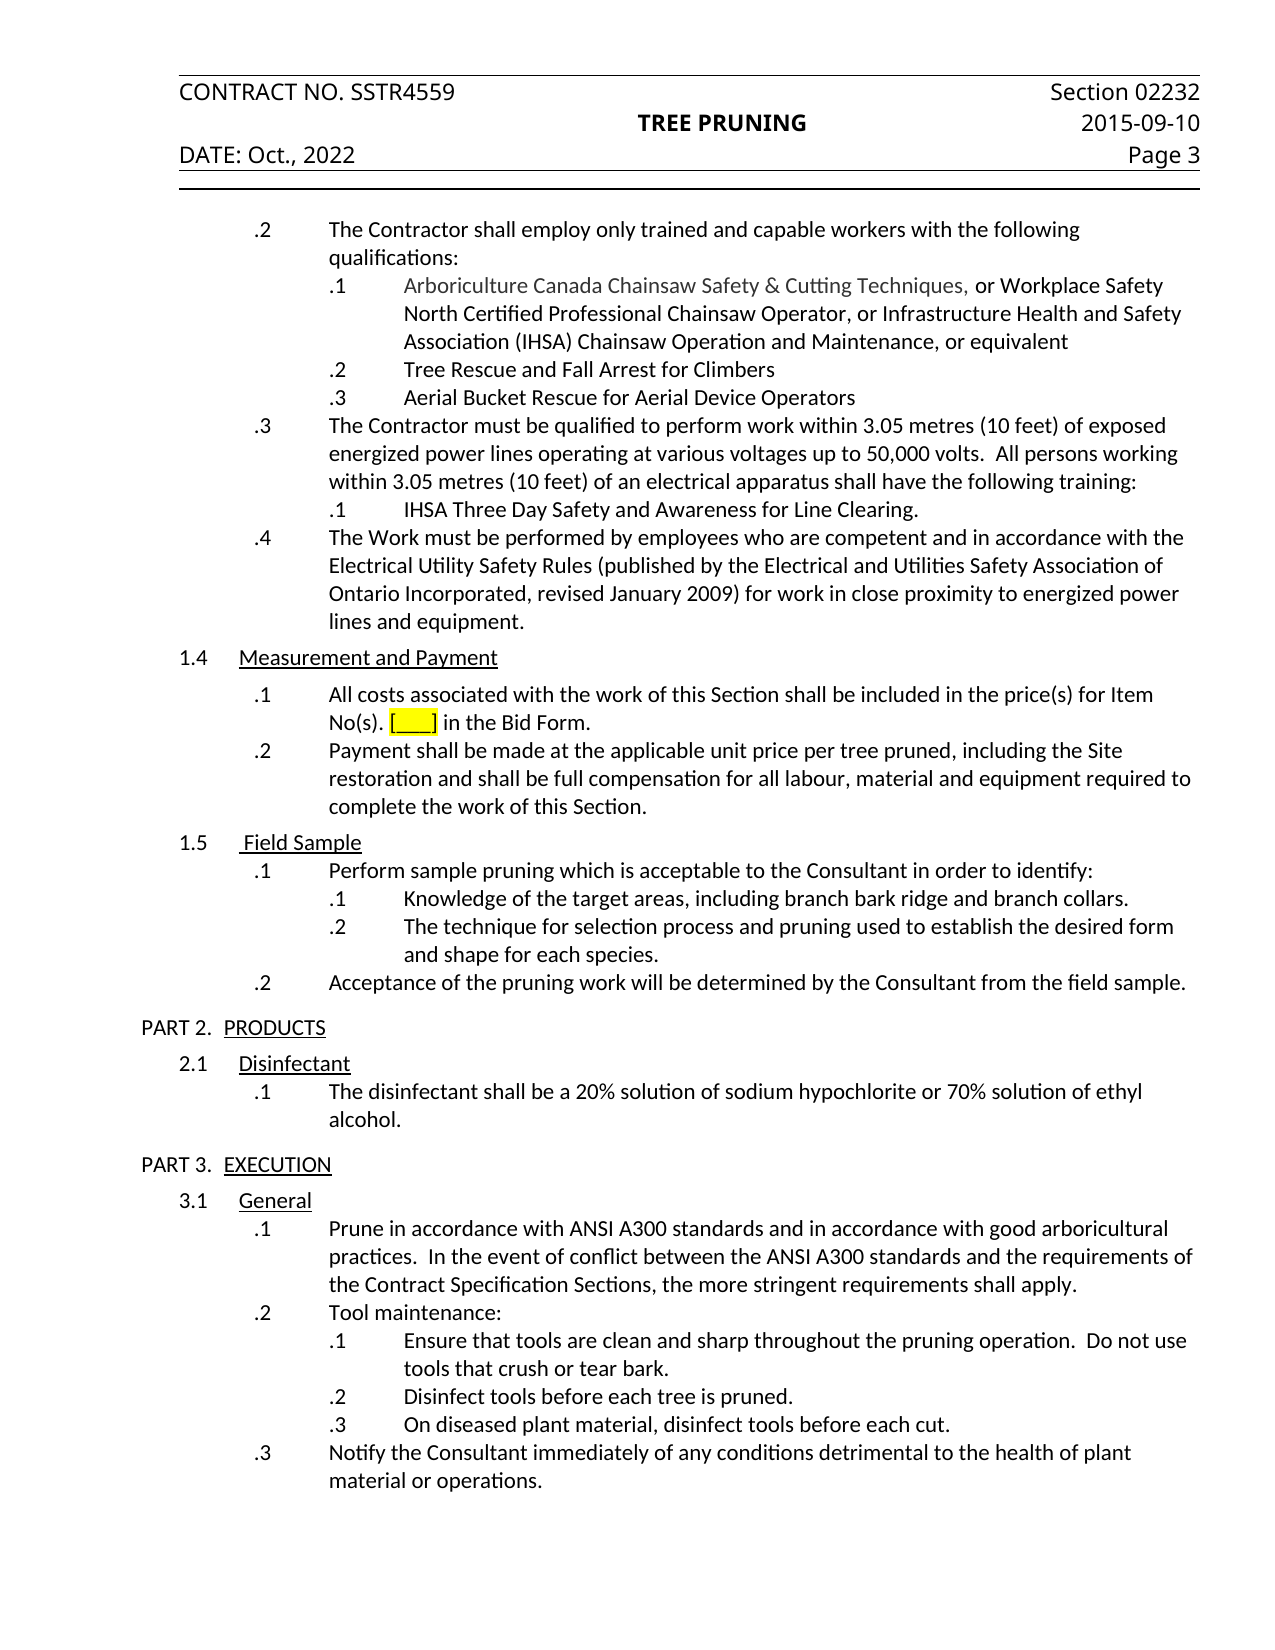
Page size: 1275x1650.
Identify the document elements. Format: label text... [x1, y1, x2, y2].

subtitle Arboriculture Canada Chainsaw Safety & Cutting Techniques, or Workplace Safety North Certified Professional Chainsaw Operator, or Infrastructure Health and Safety Association (IHSA) Chainsaw Operation and Maintenance, or equivalent [328, 271, 1200, 355]
subtitle Ensure that tools are clean and sharp throughout the pruning operation. Do not use tools that crush or tear bark. [328, 1326, 1200, 1382]
subtitle The Contractor must be qualified to perform work within 3.05 metres (10 feet) of exposed energized power lines operating at various voltages up to 50,000 volts. All persons working within 3.05 metres (10 feet) of an electrical apparatus shall have the following training: [253, 411, 1200, 495]
subtitle .1 All costs associated with the work of this Section shall be included in the price(s) for Item No(s). [___] in the Bid Form. [253, 680, 1200, 736]
subtitle Notify the Consultant immediately of any conditions detrimental to the health of plant material or operations. [253, 1438, 1200, 1494]
subtitle .2 Payment shall be made at the applicable unit price per tree pruned, including the Site restoration and shall be full compensation for all labour, material and equipment required to complete the work of this Section. [253, 736, 1200, 820]
subtitle The technique for selection process and pruning used to establish the desired form and shape for each species. [328, 912, 1200, 968]
subtitle Aerial Bucket Rescue for Aerial Device Operators [328, 383, 1200, 411]
subtitle Disinfect tools before each tree is pruned. [328, 1382, 1200, 1411]
subtitle PRODUCTS [141, 1013, 1200, 1041]
subtitle Acceptance of the pruning work will be determined by the Consultant from the field sample. [253, 968, 1200, 996]
subtitle The Contractor shall employ only trained and capable workers with the following qualifications: [253, 215, 1200, 271]
subtitle Measurement and Payment [178, 643, 1200, 671]
subtitle EXECUTION [141, 1150, 1200, 1178]
subtitle Tree Rescue and Fall Arrest for Climbers [328, 355, 1200, 383]
subtitle Field Sample [178, 828, 1200, 856]
subtitle The disinfectant shall be a 20% solution of sodium hypochlorite or 70% solution of ethyl alcohol. [253, 1077, 1200, 1133]
subtitle Disinfectant [178, 1049, 1200, 1077]
subtitle Perform sample pruning which is acceptable to the Consultant in order to identify: [253, 856, 1200, 884]
subtitle Prune in accordance with ANSI A300 standards and in accordance with good arboricultural practices. In the event of conflict between the ANSI A300 standards and the requirements of the Contract Specification Sections, the more stringent requirements shall apply. [253, 1214, 1200, 1298]
subtitle On diseased plant material, disinfect tools before each cut. [328, 1411, 1200, 1438]
subtitle Tool maintenance: [253, 1298, 1200, 1326]
subtitle The Work must be performed by employees who are competent and in accordance with the Electrical Utility Safety Rules (published by the Electrical and Utilities Safety Association of Ontario Incorporated, revised January 2009) for work in close proximity to energized power lines and equipment. [253, 523, 1200, 635]
subtitle IHSA Three Day Safety and Awareness for Line Clearing. [328, 495, 1200, 523]
subtitle General [178, 1186, 1200, 1214]
subtitle Knowledge of the target areas, including branch bark ridge and branch collars. [328, 884, 1200, 912]
